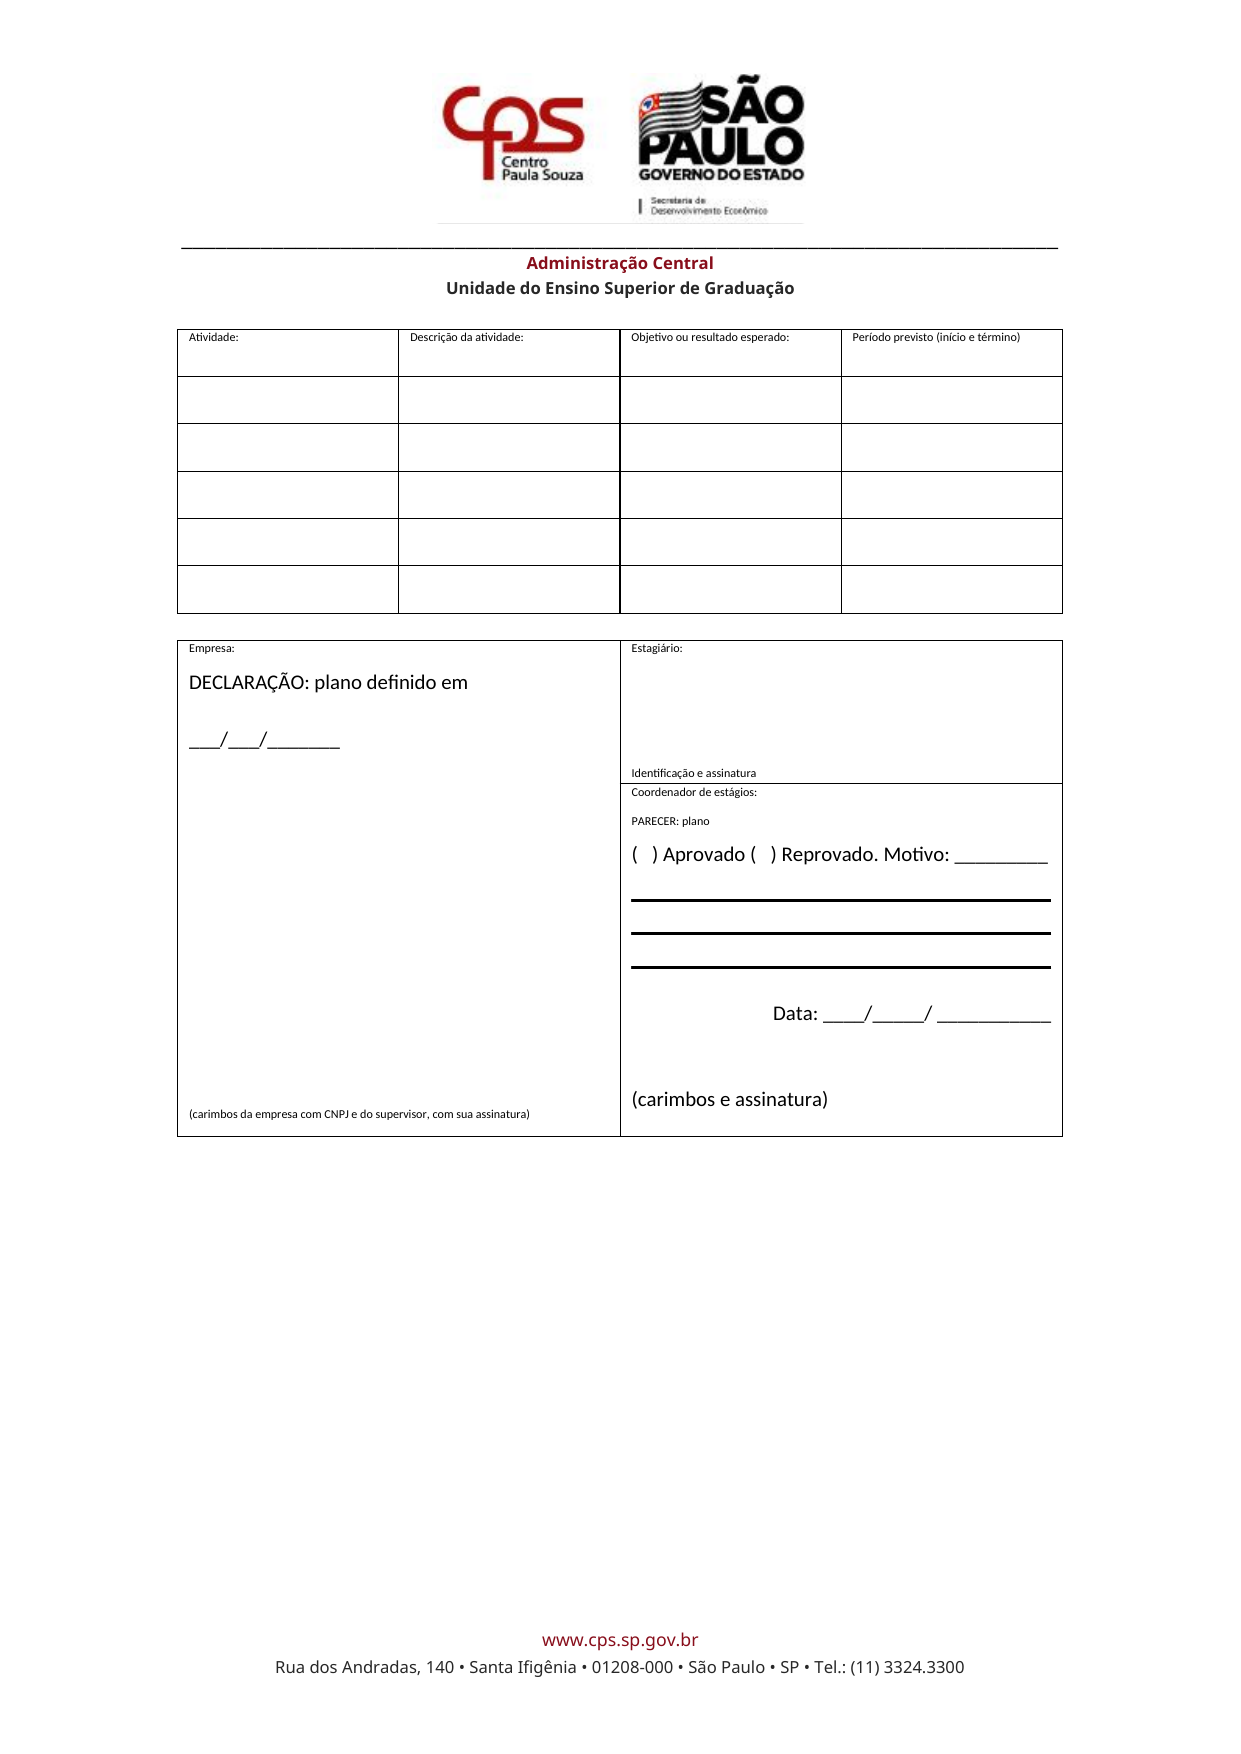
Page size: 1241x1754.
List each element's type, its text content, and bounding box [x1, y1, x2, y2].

table_cell [178, 519, 398, 565]
picture [432, 73, 809, 224]
table_cell [842, 566, 1062, 612]
table_cell [621, 377, 841, 423]
table_cell [399, 566, 619, 612]
table_cell [842, 519, 1062, 565]
table_cell [399, 519, 619, 565]
table_cell [621, 566, 841, 612]
table_cell Coordenador de estágios: PARECER: plano ( ) Aprovado ( ) Reprovado. Motivo: _________ Data: ____/_____/ ___________ (carimbos e assinatura) [621, 784, 1062, 1136]
table_cell [178, 424, 398, 471]
table_cell [178, 377, 398, 423]
table_header Período previsto (início e término) [842, 330, 1062, 376]
table_cell [842, 472, 1062, 518]
table_header Empresa: DECLARAÇÃO: plano definido em ___/___/_______ (carimbos da empresa com CNPJ e do supervisor, com sua assinatura) [178, 641, 620, 1136]
table_cell [621, 519, 841, 565]
table_cell [399, 472, 619, 518]
table_header Estagiário: Identificação e assinatura [621, 641, 1062, 783]
table_cell [842, 424, 1062, 471]
table_header Objetivo ou resultado esperado: [621, 330, 841, 376]
table_cell [621, 472, 841, 518]
table_cell [178, 566, 398, 612]
table_cell [178, 472, 398, 518]
table_header Atividade: [178, 330, 398, 376]
table_cell [842, 377, 1062, 423]
table_header Descrição da atividade: [399, 330, 619, 376]
table_cell [399, 377, 619, 423]
table_cell [621, 424, 841, 471]
table_cell [399, 424, 619, 471]
